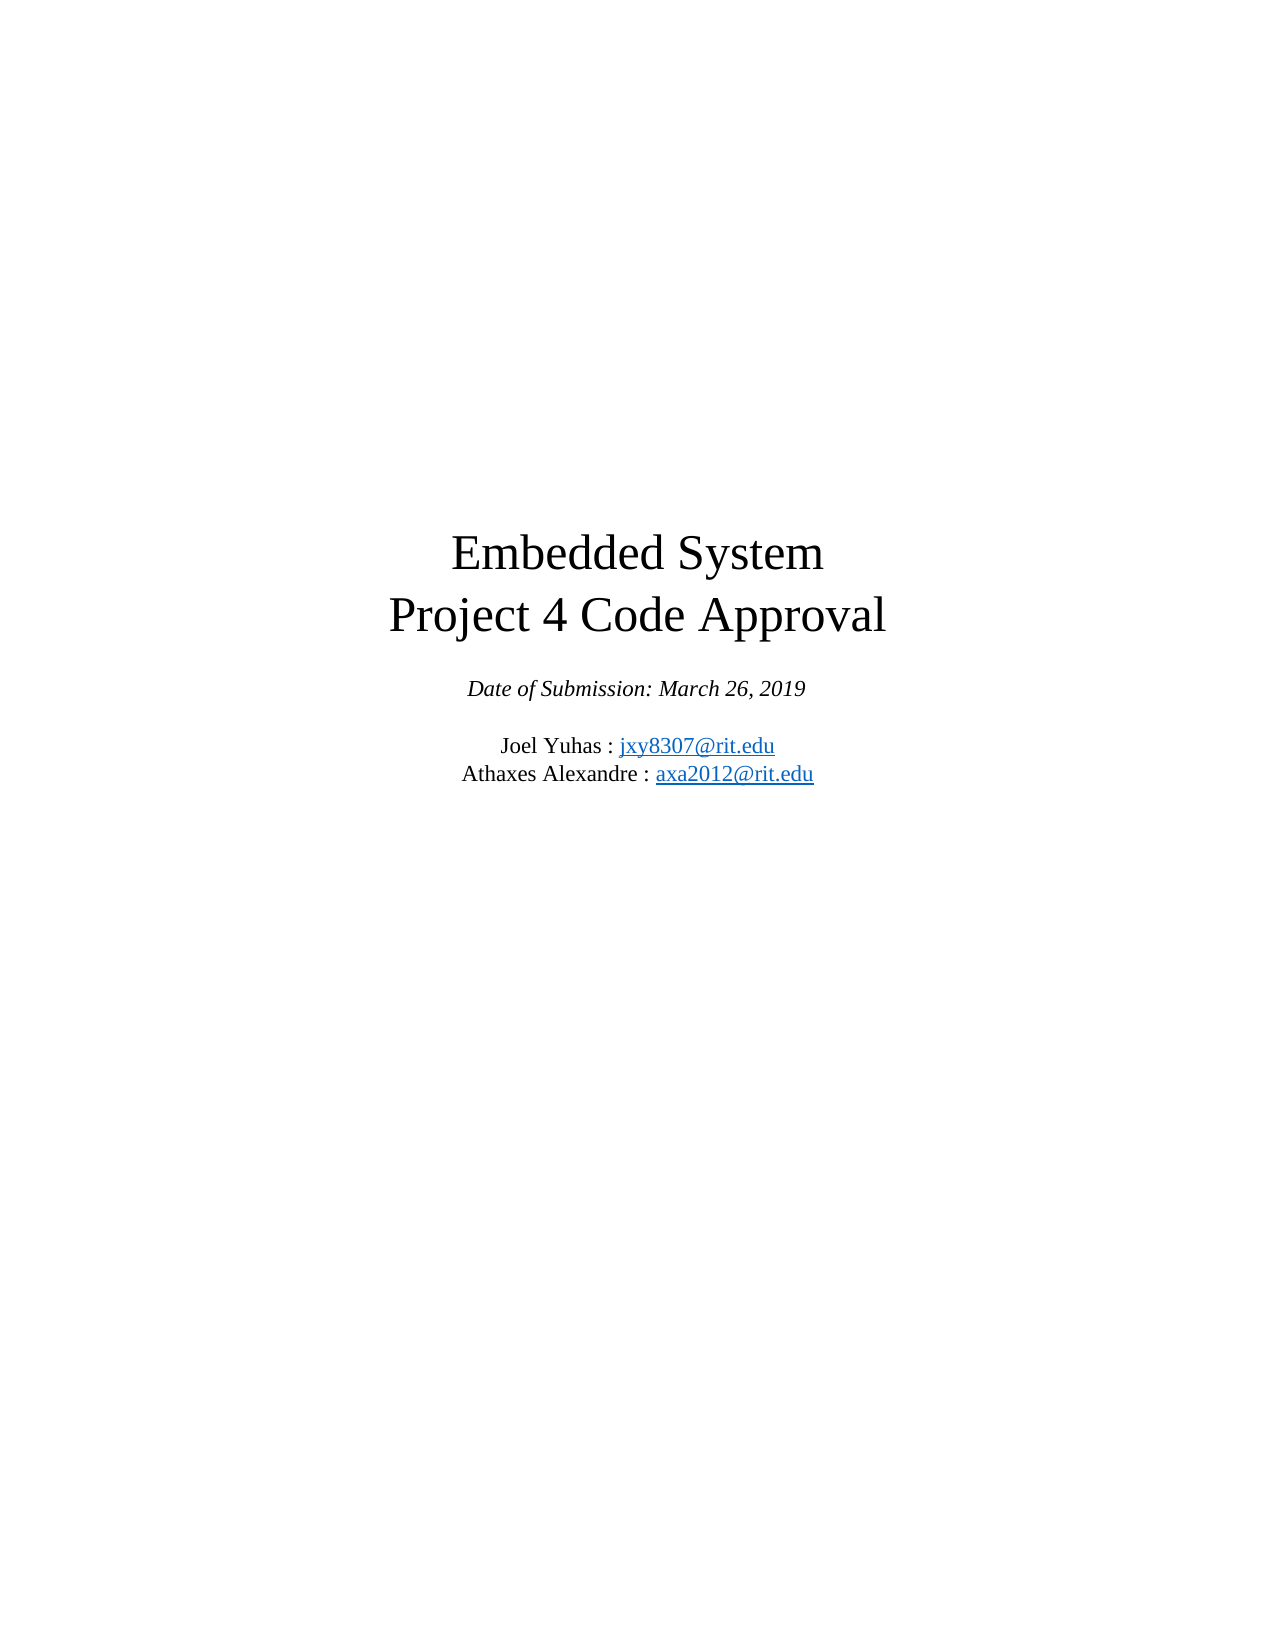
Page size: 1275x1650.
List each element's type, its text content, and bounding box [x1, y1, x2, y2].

text Athaxes Alexandre : axa2012@rit.edu [150, 760, 1125, 787]
text Date of Submission: March 26, 2019 [150, 675, 1125, 701]
text Joel Yuhas : jxy8307@rit.edu [150, 732, 1125, 758]
text Project 4 Code Approval [150, 584, 1125, 642]
text Embedded System [150, 522, 1125, 580]
